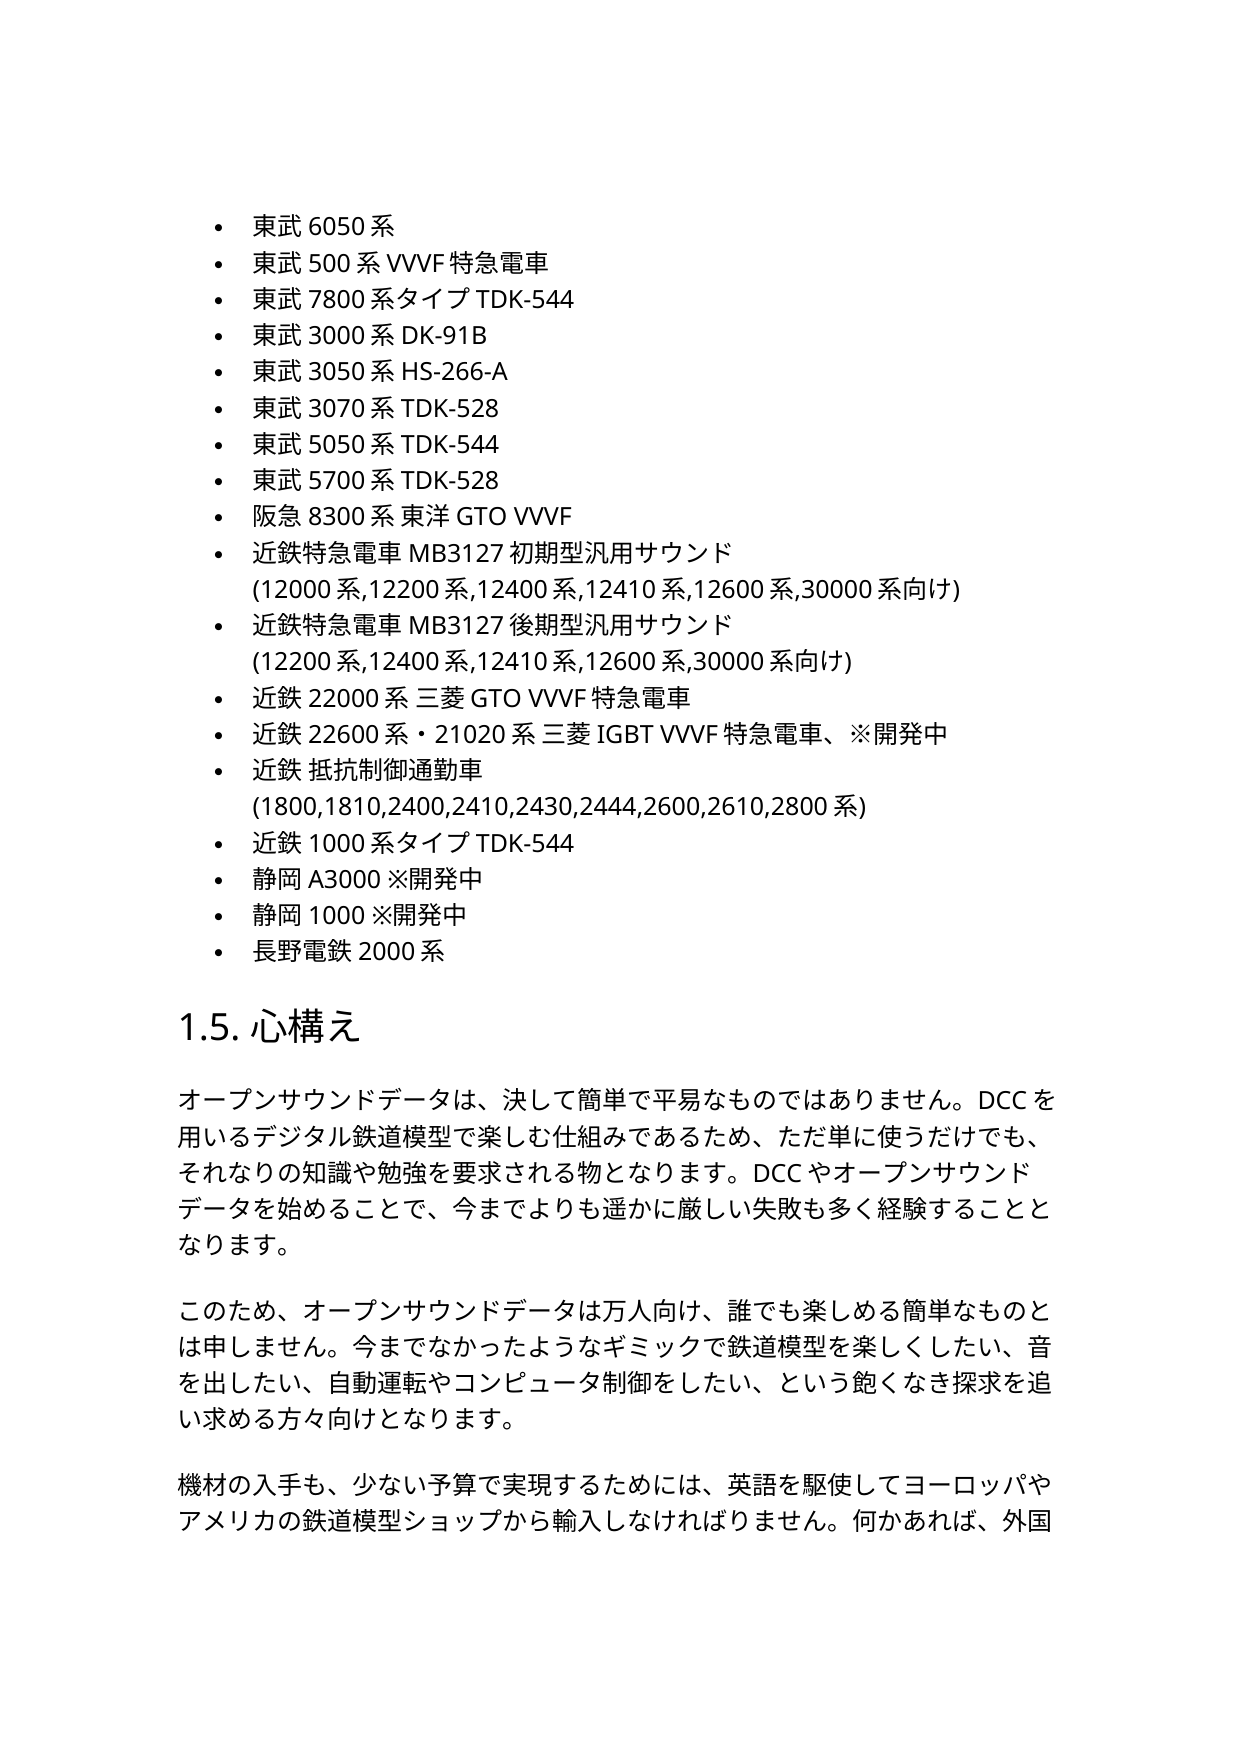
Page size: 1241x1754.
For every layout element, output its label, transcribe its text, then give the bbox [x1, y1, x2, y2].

list 東武 5050系 TDK-544 [215, 424, 1063, 461]
list 近鉄 1000系タイプ TDK-544 [215, 823, 1063, 859]
list 阪急 8300系 東洋GTO VVVF [215, 497, 1063, 533]
subtitle 1.5. 心構え [177, 997, 1063, 1052]
text このため、オープンサウンドデータは万人向け、誰でも楽しめる簡単なものとは申しません。今までなかったようなギミックで鉄道模型を楽しくしたい、音を出したい、自動運転やコンピュータ制御をしたい、という飽くなき探求を追い求める方々向けとなります。 [177, 1291, 1063, 1436]
list 東武 5700系 TDK-528 [215, 461, 1063, 497]
list 東武 500系 VVVF特急電車 [215, 243, 1063, 279]
list 東武 3070系 TDK-528 [215, 388, 1063, 424]
list 近鉄 22600系・21020系 三菱IGBT VVVF特急電車、※開発中 [215, 714, 1063, 751]
list 近鉄特急電車 MB3127後期型汎用サウンド (12200系,12400系,12410系,12600系,30000系向け) [215, 606, 1063, 678]
list 東武 6050系 [215, 207, 1063, 243]
list 近鉄特急電車 MB3127初期型汎用サウンド (12000系,12200系,12400系,12410系,12600系,30000系向け) [215, 533, 1063, 606]
list 東武 3000系 DK-91B [215, 316, 1063, 352]
list 近鉄 抵抗制御通勤車 (1800,1810,2400,2410,2430,2444,2600,2610,2800系) [215, 751, 1063, 823]
list 東武 3050系 HS-266-A [215, 352, 1063, 388]
list 静岡 1000 ※開発中 [215, 896, 1063, 932]
list 静岡 A3000 ※開発中 [215, 859, 1063, 896]
list 近鉄 22000系 三菱GTO VVVF特急電車 [215, 678, 1063, 714]
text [177, 1465, 1063, 1538]
list 東武 7800系タイプ TDK-544 [215, 279, 1063, 316]
text オープンサウンドデータは、決して簡単で平易なものではありません。DCCを用いるデジタル鉄道模型で楽しむ仕組みであるため、ただ単に使うだけでも、それなりの知識や勉強を要求される物となります。DCCやオープンサウンドデータを始めることで、今までよりも遥かに厳しい失敗も多く経験することとなります。 [177, 1081, 1063, 1262]
list 長野電鉄 2000系 [215, 932, 1063, 968]
